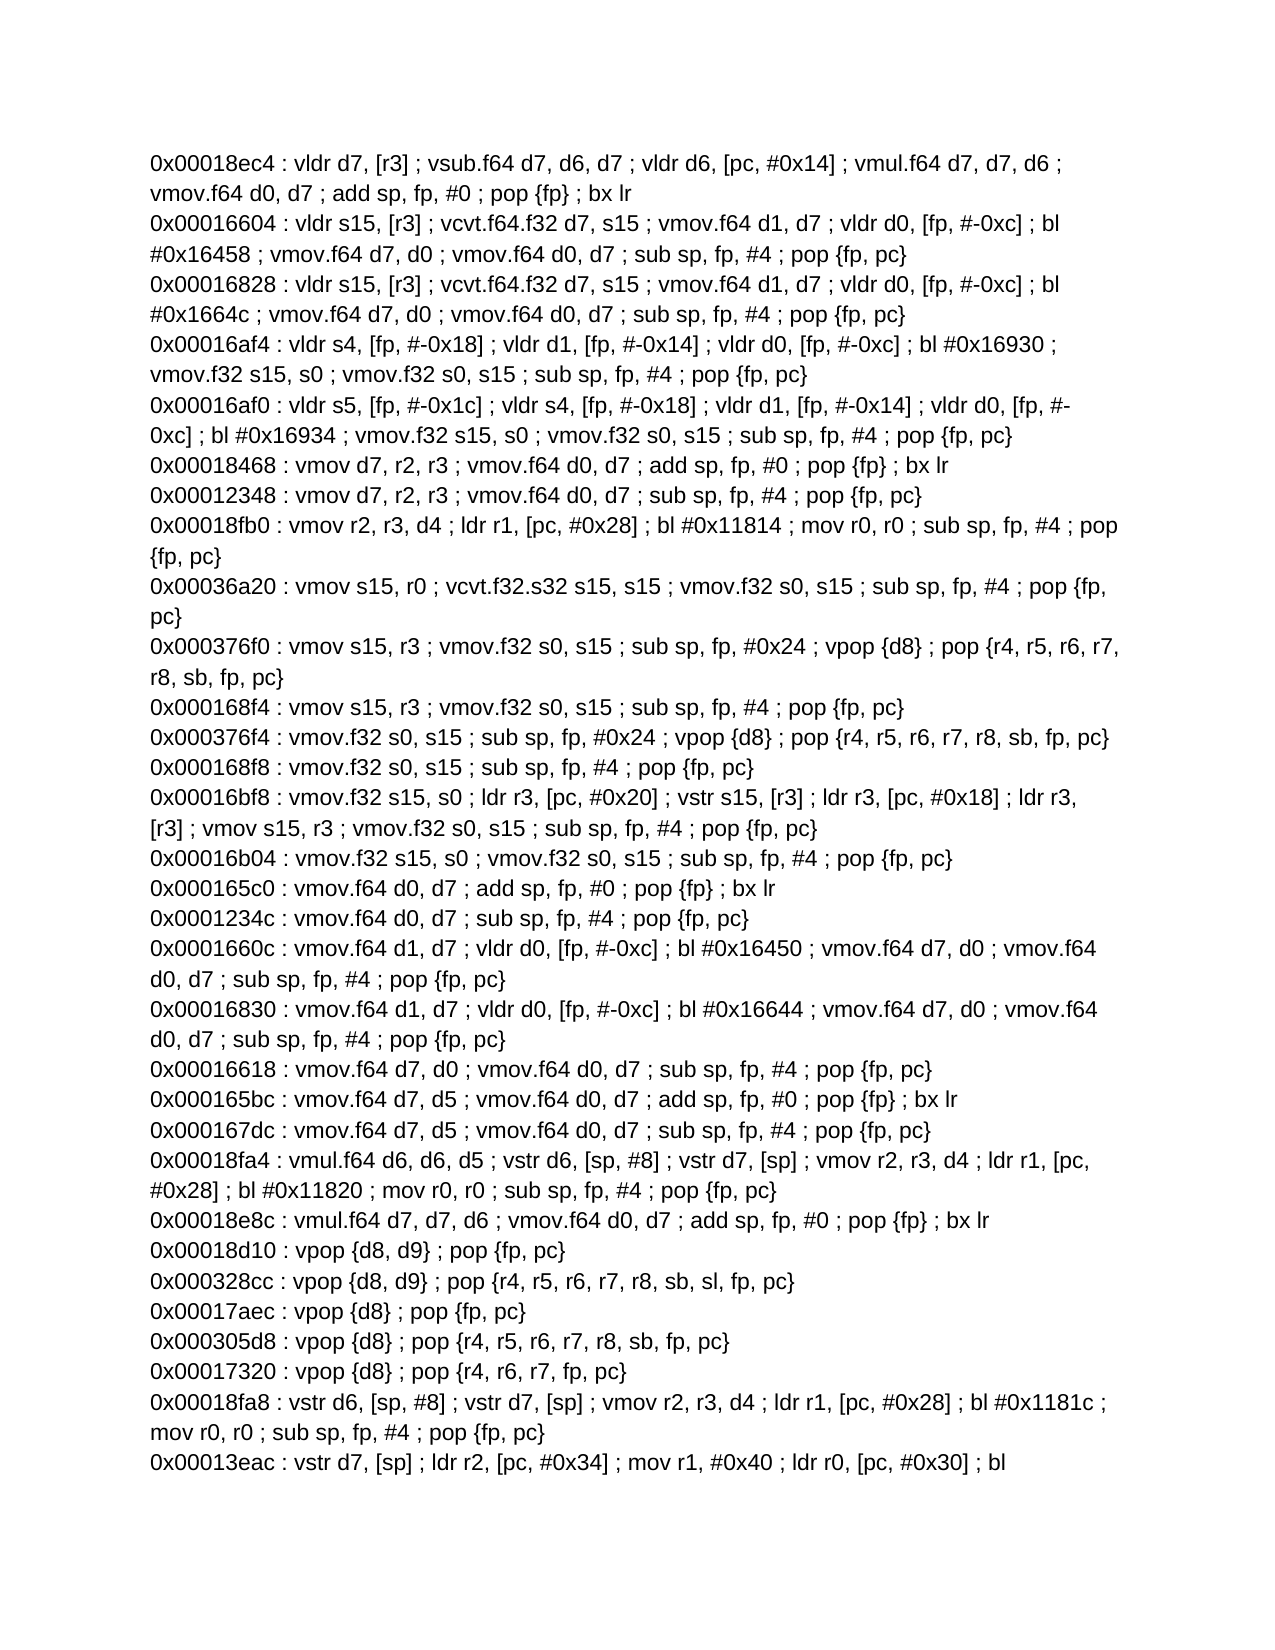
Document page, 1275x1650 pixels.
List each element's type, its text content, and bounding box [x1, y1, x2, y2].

text 0x00018e8c : vmul.f64 d7, d7, d6 ; vmov.f64 d0, d7 ; add sp, fp, #0 ; pop {fp} ; bx lr [150, 1207, 1125, 1234]
text 0x00012348 : vmov d7, r2, r3 ; vmov.f64 d0, d7 ; sub sp, fp, #4 ; pop {fp, pc} [150, 482, 1125, 509]
text 0x000165bc : vmov.f64 d7, d5 ; vmov.f64 d0, d7 ; add sp, fp, #0 ; pop {fp} ; bx lr [150, 1086, 1125, 1113]
text 0x00016828 : vldr s15, [r3] ; vcvt.f64.f32 d7, s15 ; vmov.f64 d1, d7 ; vldr d0, [fp, #-0xc] ; bl #0x1664c ; vmov.f64 d7, d0 ; vmov.f64 d0, d7 ; sub sp, fp, #4 ; pop {fp, pc} [150, 271, 1125, 327]
text 0x000168f8 : vmov.f32 s0, s15 ; sub sp, fp, #4 ; pop {fp, pc} [150, 754, 1125, 781]
text 0x000165c0 : vmov.f64 d0, d7 ; add sp, fp, #0 ; pop {fp} ; bx lr [150, 875, 1125, 901]
text 0x000328cc : vpop {d8, d9} ; pop {r4, r5, r6, r7, r8, sb, sl, fp, pc} [150, 1268, 1125, 1294]
text 0x00017320 : vpop {d8} ; pop {r4, r6, r7, fp, pc} [150, 1358, 1125, 1385]
text 0x000376f4 : vmov.f32 s0, s15 ; sub sp, fp, #0x24 ; vpop {d8} ; pop {r4, r5, r6, r7, r8, sb, fp, pc} [150, 724, 1125, 750]
text 0x000305d8 : vpop {d8} ; pop {r4, r5, r6, r7, r8, sb, fp, pc} [150, 1328, 1125, 1354]
text 0x00017aec : vpop {d8} ; pop {fp, pc} [150, 1298, 1125, 1324]
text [150, 1449, 1125, 1475]
text 0x00018468 : vmov d7, r2, r3 ; vmov.f64 d0, d7 ; add sp, fp, #0 ; pop {fp} ; bx lr [150, 452, 1125, 478]
text 0x00036a20 : vmov s15, r0 ; vcvt.f32.s32 s15, s15 ; vmov.f32 s0, s15 ; sub sp, fp, #4 ; pop {fp, pc} [150, 573, 1125, 629]
text 0x00018fa4 : vmul.f64 d6, d6, d5 ; vstr d6, [sp, #8] ; vstr d7, [sp] ; vmov r2, r3, d4 ; ldr r1, [pc, #0x28] ; bl #0x11820 ; mov r0, r0 ; sub sp, fp, #4 ; pop {fp, pc} [150, 1147, 1125, 1203]
text 0x000167dc : vmov.f64 d7, d5 ; vmov.f64 d0, d7 ; sub sp, fp, #4 ; pop {fp, pc} [150, 1117, 1125, 1143]
text 0x00016af4 : vldr s4, [fp, #-0x18] ; vldr d1, [fp, #-0x14] ; vldr d0, [fp, #-0xc] ; bl #0x16930 ; vmov.f32 s15, s0 ; vmov.f32 s0, s15 ; sub sp, fp, #4 ; pop {fp, pc} [150, 331, 1125, 388]
text 0x00016af0 : vldr s5, [fp, #-0x1c] ; vldr s4, [fp, #-0x18] ; vldr d1, [fp, #-0x14] ; vldr d0, [fp, #-0xc] ; bl #0x16934 ; vmov.f32 s15, s0 ; vmov.f32 s0, s15 ; sub sp, fp, #4 ; pop {fp, pc} [150, 392, 1125, 448]
text 0x00016618 : vmov.f64 d7, d0 ; vmov.f64 d0, d7 ; sub sp, fp, #4 ; pop {fp, pc} [150, 1056, 1125, 1083]
text 0x00016830 : vmov.f64 d1, d7 ; vldr d0, [fp, #-0xc] ; bl #0x16644 ; vmov.f64 d7, d0 ; vmov.f64 d0, d7 ; sub sp, fp, #4 ; pop {fp, pc} [150, 996, 1125, 1052]
text 0x00018fb0 : vmov r2, r3, d4 ; ldr r1, [pc, #0x28] ; bl #0x11814 ; mov r0, r0 ; sub sp, fp, #4 ; pop {fp, pc} [150, 512, 1125, 569]
text 0x0001660c : vmov.f64 d1, d7 ; vldr d0, [fp, #-0xc] ; bl #0x16450 ; vmov.f64 d7, d0 ; vmov.f64 d0, d7 ; sub sp, fp, #4 ; pop {fp, pc} [150, 935, 1125, 992]
text 0x00016b04 : vmov.f32 s15, s0 ; vmov.f32 s0, s15 ; sub sp, fp, #4 ; pop {fp, pc} [150, 845, 1125, 871]
text 0x00018d10 : vpop {d8, d9} ; pop {fp, pc} [150, 1237, 1125, 1264]
text 0x00018ec4 : vldr d7, [r3] ; vsub.f64 d7, d6, d7 ; vldr d6, [pc, #0x14] ; vmul.f64 d7, d7, d6 ; vmov.f64 d0, d7 ; add sp, fp, #0 ; pop {fp} ; bx lr [150, 150, 1125, 207]
text 0x00018fa8 : vstr d6, [sp, #8] ; vstr d7, [sp] ; vmov r2, r3, d4 ; ldr r1, [pc, #0x28] ; bl #0x1181c ; mov r0, r0 ; sub sp, fp, #4 ; pop {fp, pc} [150, 1388, 1125, 1445]
text 0x0001234c : vmov.f64 d0, d7 ; sub sp, fp, #4 ; pop {fp, pc} [150, 905, 1125, 932]
text 0x000168f4 : vmov s15, r3 ; vmov.f32 s0, s15 ; sub sp, fp, #4 ; pop {fp, pc} [150, 694, 1125, 720]
text 0x00016bf8 : vmov.f32 s15, s0 ; ldr r3, [pc, #0x20] ; vstr s15, [r3] ; ldr r3, [pc, #0x18] ; ldr r3, [r3] ; vmov s15, r3 ; vmov.f32 s0, s15 ; sub sp, fp, #4 ; pop {fp, pc} [150, 784, 1125, 841]
text 0x000376f0 : vmov s15, r3 ; vmov.f32 s0, s15 ; sub sp, fp, #0x24 ; vpop {d8} ; pop {r4, r5, r6, r7, r8, sb, fp, pc} [150, 633, 1125, 690]
text 0x00016604 : vldr s15, [r3] ; vcvt.f64.f32 d7, s15 ; vmov.f64 d1, d7 ; vldr d0, [fp, #-0xc] ; bl #0x16458 ; vmov.f64 d7, d0 ; vmov.f64 d0, d7 ; sub sp, fp, #4 ; pop {fp, pc} [150, 210, 1125, 267]
